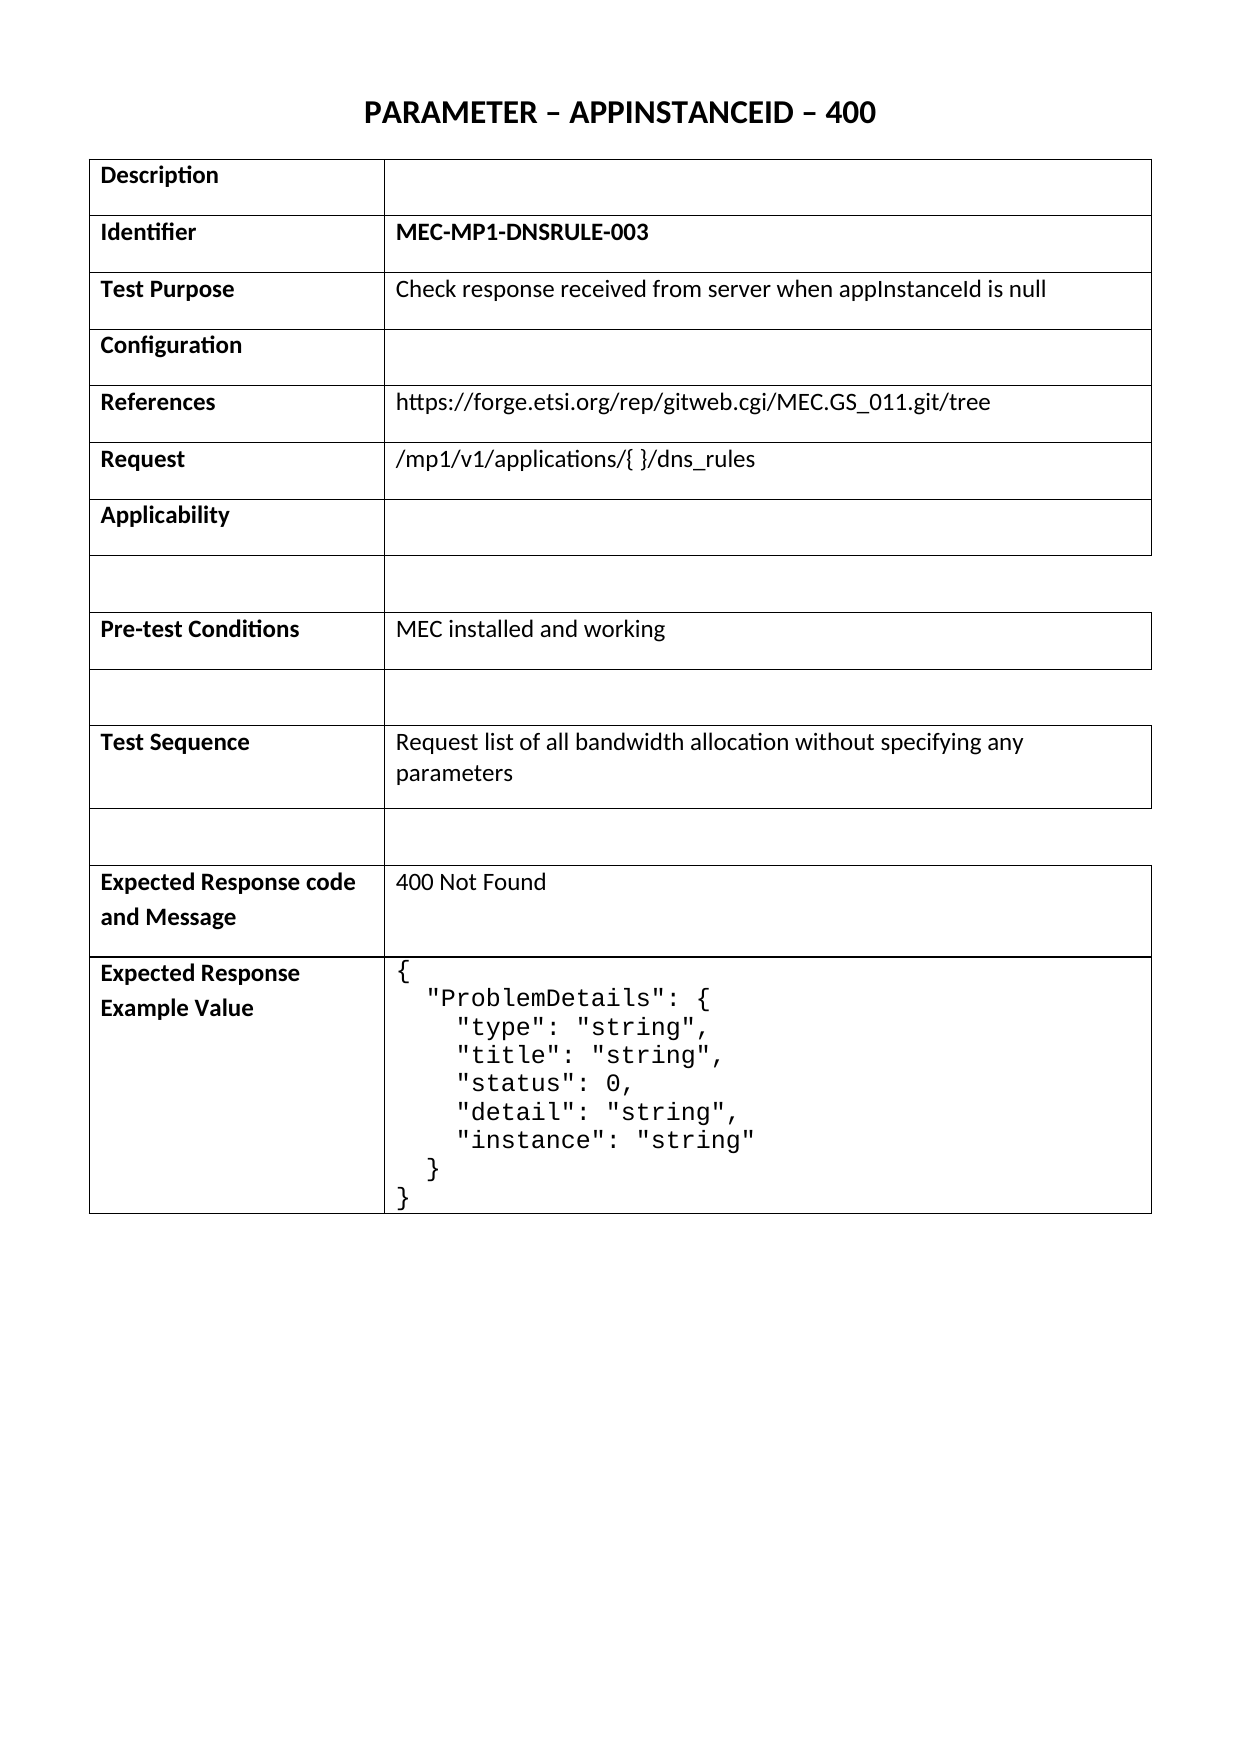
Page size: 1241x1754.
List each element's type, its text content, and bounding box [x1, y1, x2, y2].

table_cell References [90, 386, 384, 442]
table_cell Test Purpose [90, 273, 384, 328]
table_cell [90, 670, 384, 725]
text PARAMETER – APPINSTANCEID – 400 [89, 91, 1152, 132]
table_cell Pre-test Conditions [90, 613, 384, 668]
table_cell Check response received from server when appInstanceId is null [385, 273, 1151, 328]
table_cell [385, 330, 1151, 385]
table_cell Request [90, 443, 384, 498]
table_cell [385, 500, 1151, 555]
table_header [385, 160, 1151, 215]
table_cell Identifier [90, 216, 384, 272]
table_cell MEC-MP1-DNSRULE-003 [385, 216, 1151, 272]
table_cell { "ProblemDetails": { "type": "string", "title": "string", "status": 0, "detail": "string", "instance": "string" } } [385, 958, 1151, 1212]
table_cell Expected Response Example Value [90, 958, 384, 1212]
table_cell https://forge.etsi.org/rep/gitweb.cgi/MEC.GS_011.git/tree [385, 386, 1151, 442]
table_cell MEC installed and working [385, 613, 1151, 668]
table_cell [90, 809, 384, 865]
table_cell Configuration [90, 330, 384, 385]
table_cell Expected Response code and Message [90, 866, 384, 956]
table_header Description [90, 160, 384, 215]
table_cell 400 Not Found [385, 866, 1151, 956]
table_cell [90, 556, 384, 612]
table_cell Request list of all bandwidth allocation without specifying any parameters [385, 726, 1151, 808]
table_cell Test Sequence [90, 726, 384, 808]
table_cell Applicability [90, 500, 384, 555]
table_cell /mp1/v1/applications/{ }/dns_rules [385, 443, 1151, 498]
